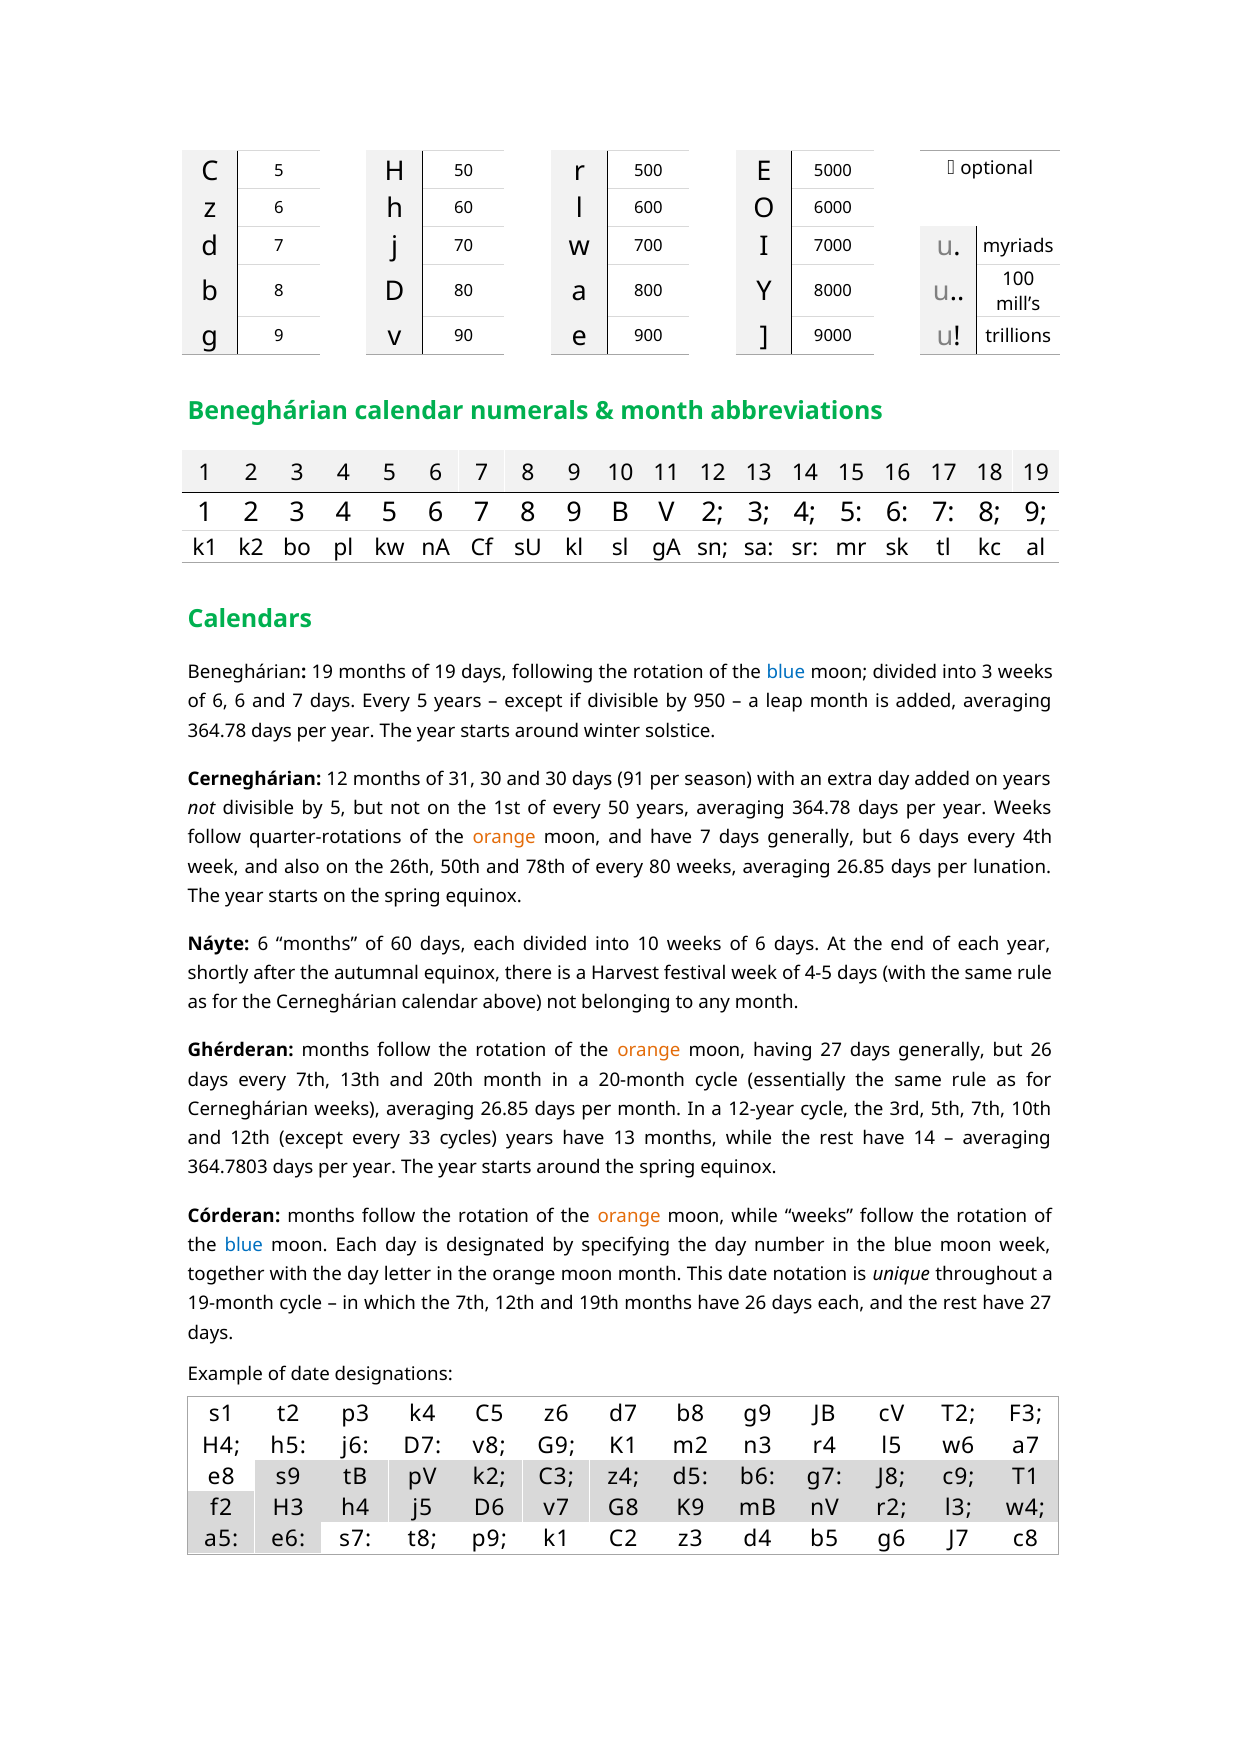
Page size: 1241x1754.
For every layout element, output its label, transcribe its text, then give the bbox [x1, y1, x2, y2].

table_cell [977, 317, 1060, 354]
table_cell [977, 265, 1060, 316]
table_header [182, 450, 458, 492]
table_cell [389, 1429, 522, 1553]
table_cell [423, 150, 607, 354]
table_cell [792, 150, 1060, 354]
text Example of date designations: [187, 1361, 1053, 1386]
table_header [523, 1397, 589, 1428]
text Beneghárian: 19 months of 19 days, following the rotation of the blue moon; divided into 3 weeks of 6, 6 and 7 days. Every 5 years – except if divisible by 950 – a leap month is added, averaging 364.78 days per year. The year starts around winter solstice. [187, 658, 1053, 743]
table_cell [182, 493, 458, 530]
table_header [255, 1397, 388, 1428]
text Beneghárian calendar numerals & month abbreviations [187, 392, 1053, 426]
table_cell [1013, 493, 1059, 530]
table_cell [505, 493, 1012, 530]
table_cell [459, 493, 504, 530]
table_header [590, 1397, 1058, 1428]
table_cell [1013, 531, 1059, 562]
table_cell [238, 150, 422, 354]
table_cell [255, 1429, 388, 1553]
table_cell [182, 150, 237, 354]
text Ghérderan: months follow the rotation of the orange moon, having 27 days generally, but 26 days every 7th, 13th and 20th month in a 20-month cycle (essentially the same rule as for Cerneghárian weeks), averaging 26.85 days per month. In a 12-year cycle, the 3rd, 5th, 7th, 10th and 12th (except every 33 cycles) years have 13 months, while the rest have 14 – averaging 364.7803 days per year. The year starts around the spring equinox. [187, 1037, 1053, 1179]
text Calendars [187, 601, 1053, 635]
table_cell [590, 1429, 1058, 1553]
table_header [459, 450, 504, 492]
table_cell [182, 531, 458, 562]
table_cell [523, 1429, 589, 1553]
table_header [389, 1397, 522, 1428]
text Náyte: 6 “months” of 60 days, each divided into 10 weeks of 6 days. At the end of each year, shortly after the autumnal equinox, there is a Harvest festival week of 4-5 days (with the same rule as for the Cerneghárian calendar above) not belonging to any month. [187, 930, 1053, 1014]
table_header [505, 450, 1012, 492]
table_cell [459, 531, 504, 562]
text Córderan: months follow the rotation of the orange moon, while “weeks” follow the rotation of the blue moon. Each day is designated by specifying the day number in the blue moon week, together with the day letter in the orange moon month. This date notation is unique throughout a 19-month cycle – in which the 7th, 12th and 19th months have 26 days each, and the rest have 27 days. [187, 1202, 1053, 1344]
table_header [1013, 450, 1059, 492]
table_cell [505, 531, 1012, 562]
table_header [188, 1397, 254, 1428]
text Cerneghárian: 12 months of 31, 30 and 30 days (91 per season) with an extra day added on years not divisible by 5, but not on the 1st of every 50 years, averaging 364.78 days per year. Weeks follow quarter-rotations of the orange moon, and have 7 days generally, but 6 days every 4th week, and also on the 26th, 50th and 78th of every 80 weeks, averaging 26.85 days per lunation. The year starts on the spring equinox. [187, 765, 1053, 908]
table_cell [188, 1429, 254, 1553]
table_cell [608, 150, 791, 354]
